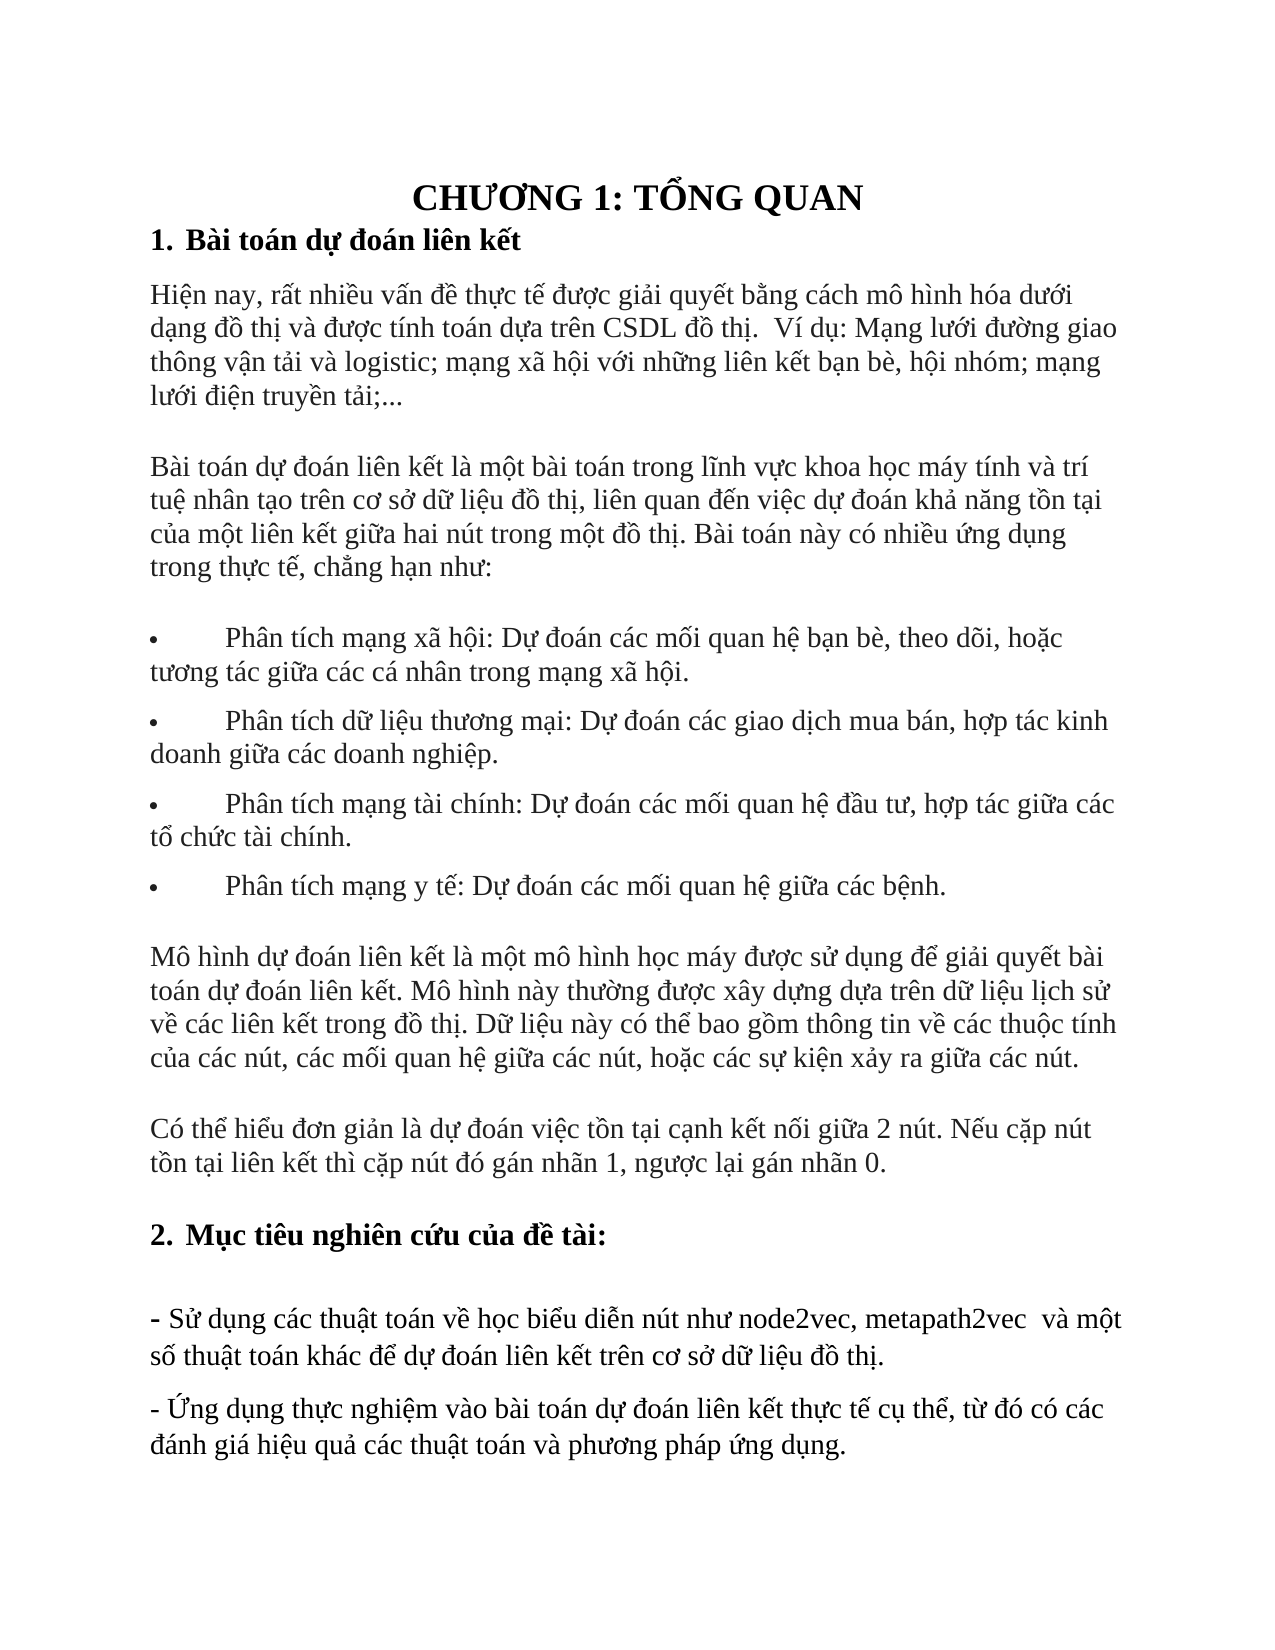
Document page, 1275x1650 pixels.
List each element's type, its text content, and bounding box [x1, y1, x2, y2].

list Phân tích mạng xã hội: Dự đoán các mối quan hệ bạn bè, theo dõi, hoặc tương tác giữa các cá nhân trong mạng xã hội. [150, 620, 1125, 687]
list Bài toán dự đoán liên kết [150, 222, 1125, 257]
list Mục tiêu nghiên cứu của đề tài: [150, 1216, 1125, 1252]
text - Sử dụng các thuật toán về học biểu diễn nút như node2vec, metapath2vec và một số thuật toán khác để dự đoán liên kết trên cơ sở dữ liệu đồ thị. [150, 1299, 1125, 1372]
list Phân tích mạng y tế: Dự đoán các mối quan hệ giữa các bệnh. [150, 868, 1125, 902]
text - Ứng dụng thực nghiệm vào bài toán dự đoán liên kết thực tế cụ thể, từ đó có các đánh giá hiệu quả các thuật toán và phương pháp ứng dụng. [150, 1391, 1125, 1461]
subtitle CHƯƠNG 1: TỔNG QUAN [150, 175, 1125, 218]
list Phân tích dữ liệu thương mại: Dự đoán các giao dịch mua bán, hợp tác kinh doanh giữa các doanh nghiệp. [150, 703, 1125, 770]
text Có thể hiểu đơn giản là dự đoán việc tồn tại cạnh kết nối giữa 2 nút. Nếu cặp nút tồn tại liên kết thì cặp nút đó gán nhãn 1, ngược lại gán nhãn 0. [150, 1111, 1125, 1178]
text Mô hình dự đoán liên kết là một mô hình học máy được sử dụng để giải quyết bài toán dự đoán liên kết. Mô hình này thường được xây dựng dựa trên dữ liệu lịch sử về các liên kết trong đồ thị. Dữ liệu này có thể bao gồm thông tin về các thuộc tính của các nút, các mối quan hệ giữa các nút, hoặc các sự kiện xảy ra giữa các nút. [150, 939, 1125, 1074]
list Phân tích mạng tài chính: Dự đoán các mối quan hệ đầu tư, hợp tác giữa các tổ chức tài chính. [150, 786, 1125, 853]
text Hiện nay, rất nhiều vấn đề thực tế được giải quyết bằng cách mô hình hóa dưới dạng đồ thị và được tính toán dựa trên CSDL đồ thị. Ví dụ: Mạng lưới đường giao thông vận tải và logistic; mạng xã hội với những liên kết bạn bè, hội nhóm; mạng lưới điện truyền tải;... [150, 277, 1125, 411]
text Bài toán dự đoán liên kết là một bài toán trong lĩnh vực khoa học máy tính và trí tuệ nhân tạo trên cơ sở dữ liệu đồ thị, liên quan đến việc dự đoán khả năng tồn tại của một liên kết giữa hai nút trong một đồ thị. Bài toán này có nhiều ứng dụng trong thực tế, chẳng hạn như: [150, 449, 1125, 583]
